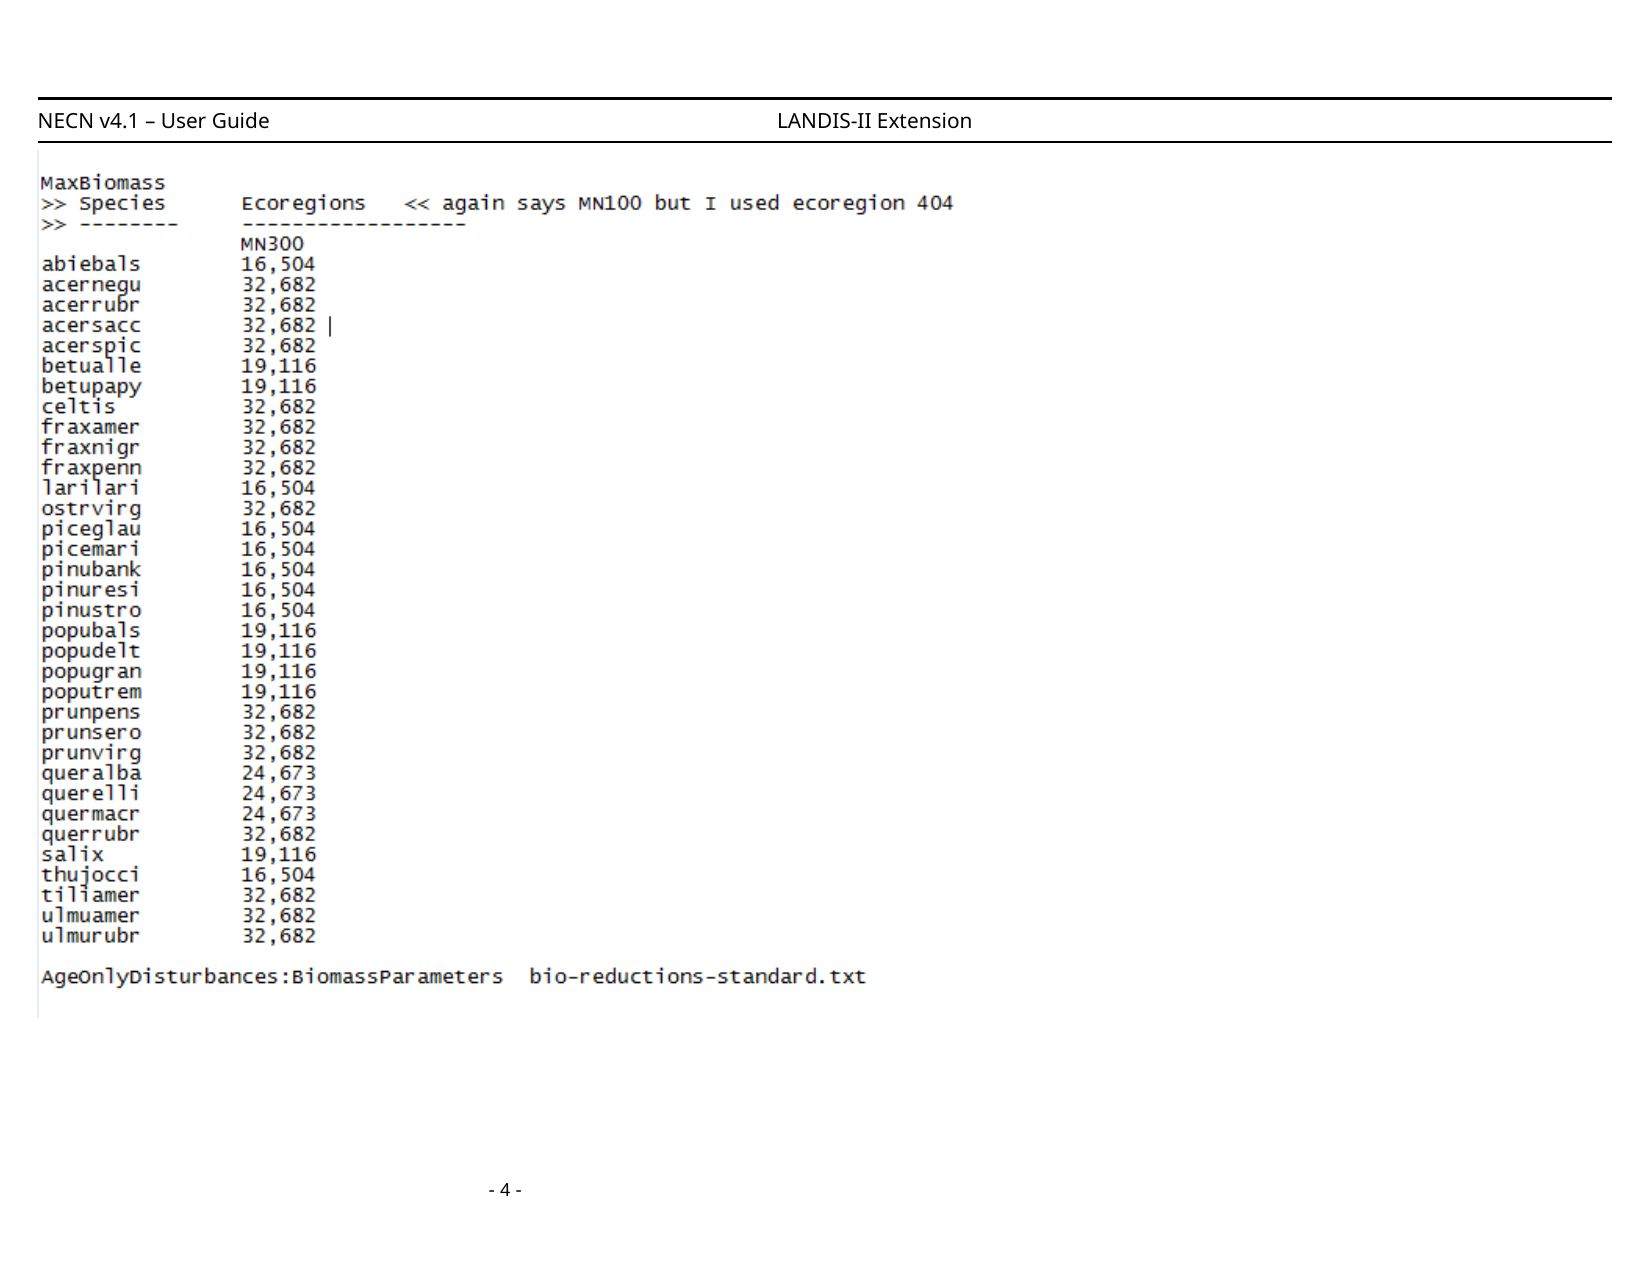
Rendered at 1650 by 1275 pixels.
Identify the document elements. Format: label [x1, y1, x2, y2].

picture [37, 150, 999, 1018]
